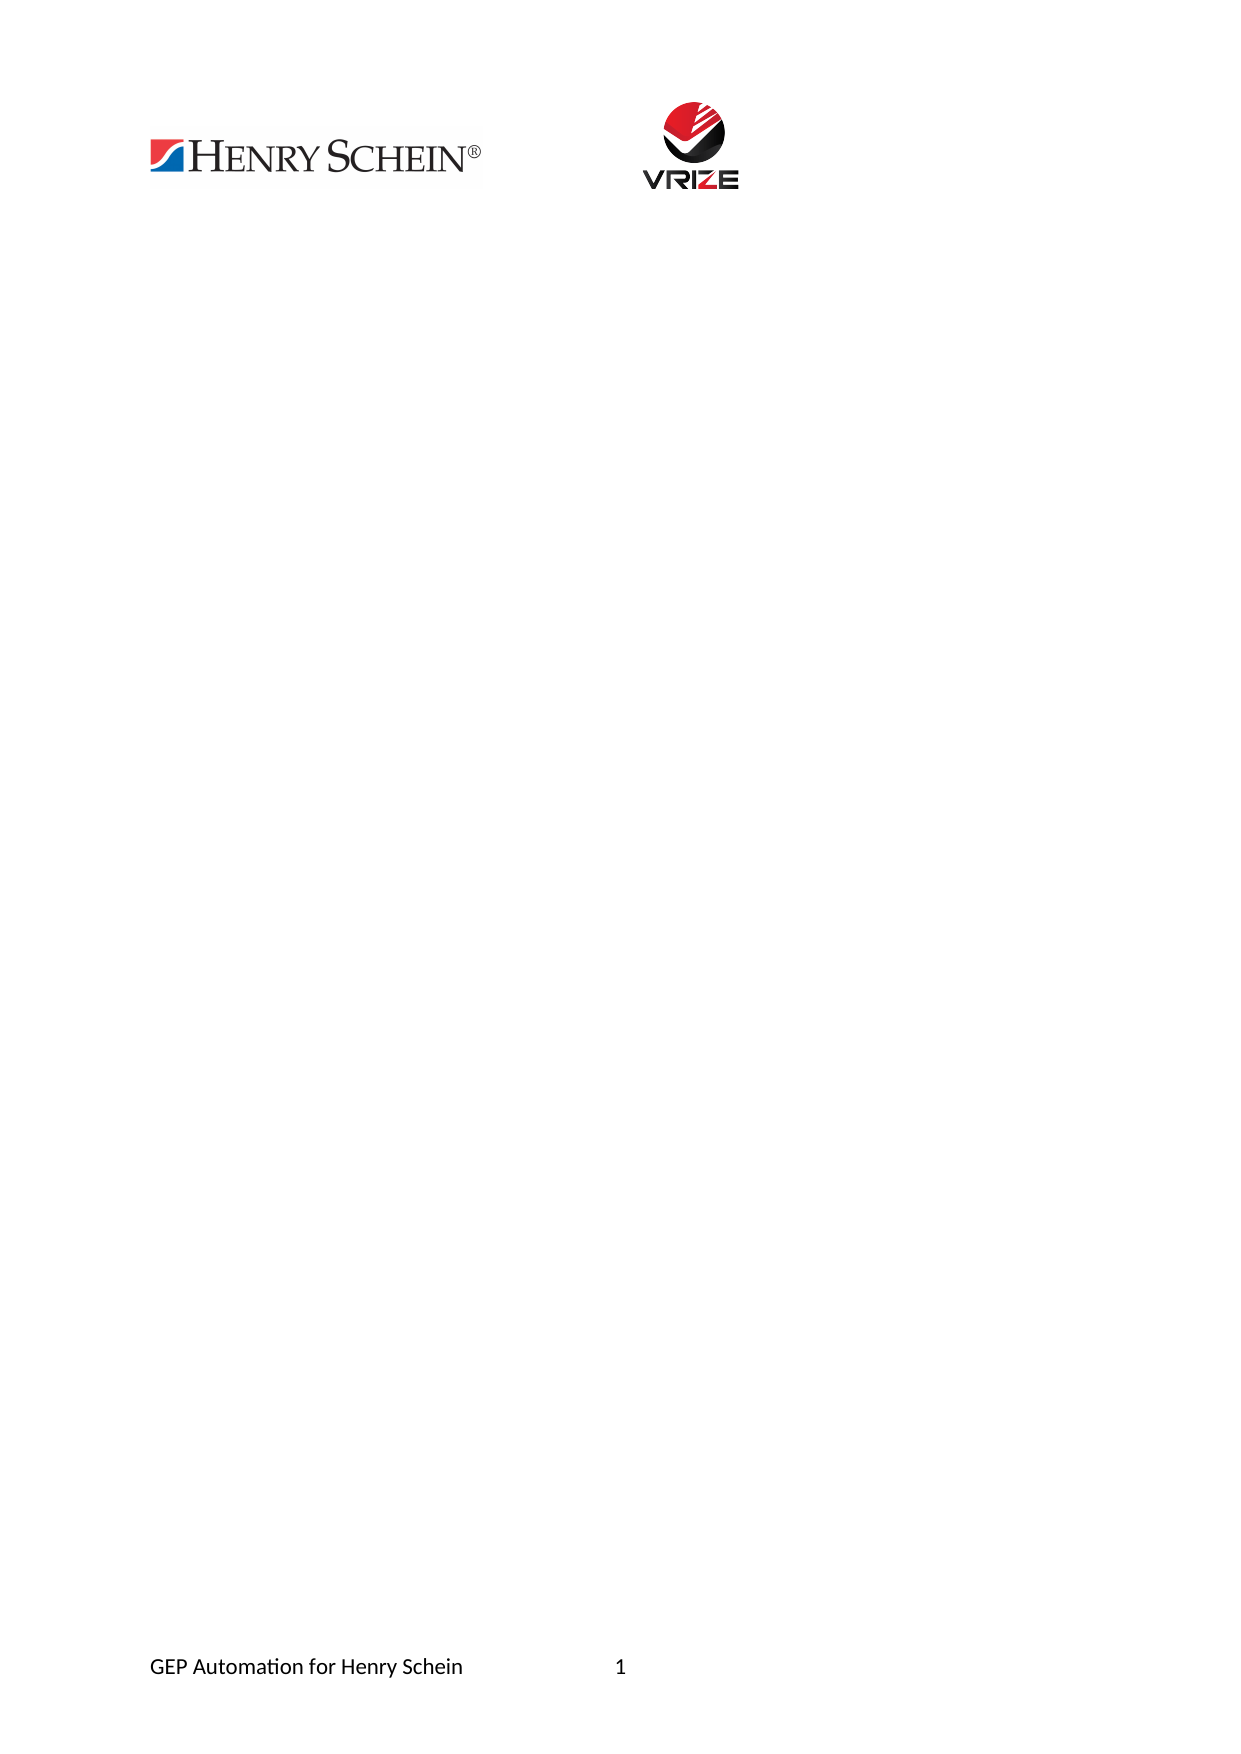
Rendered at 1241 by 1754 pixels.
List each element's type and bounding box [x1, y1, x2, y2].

picture [642, 102, 739, 189]
picture [150, 126, 483, 189]
